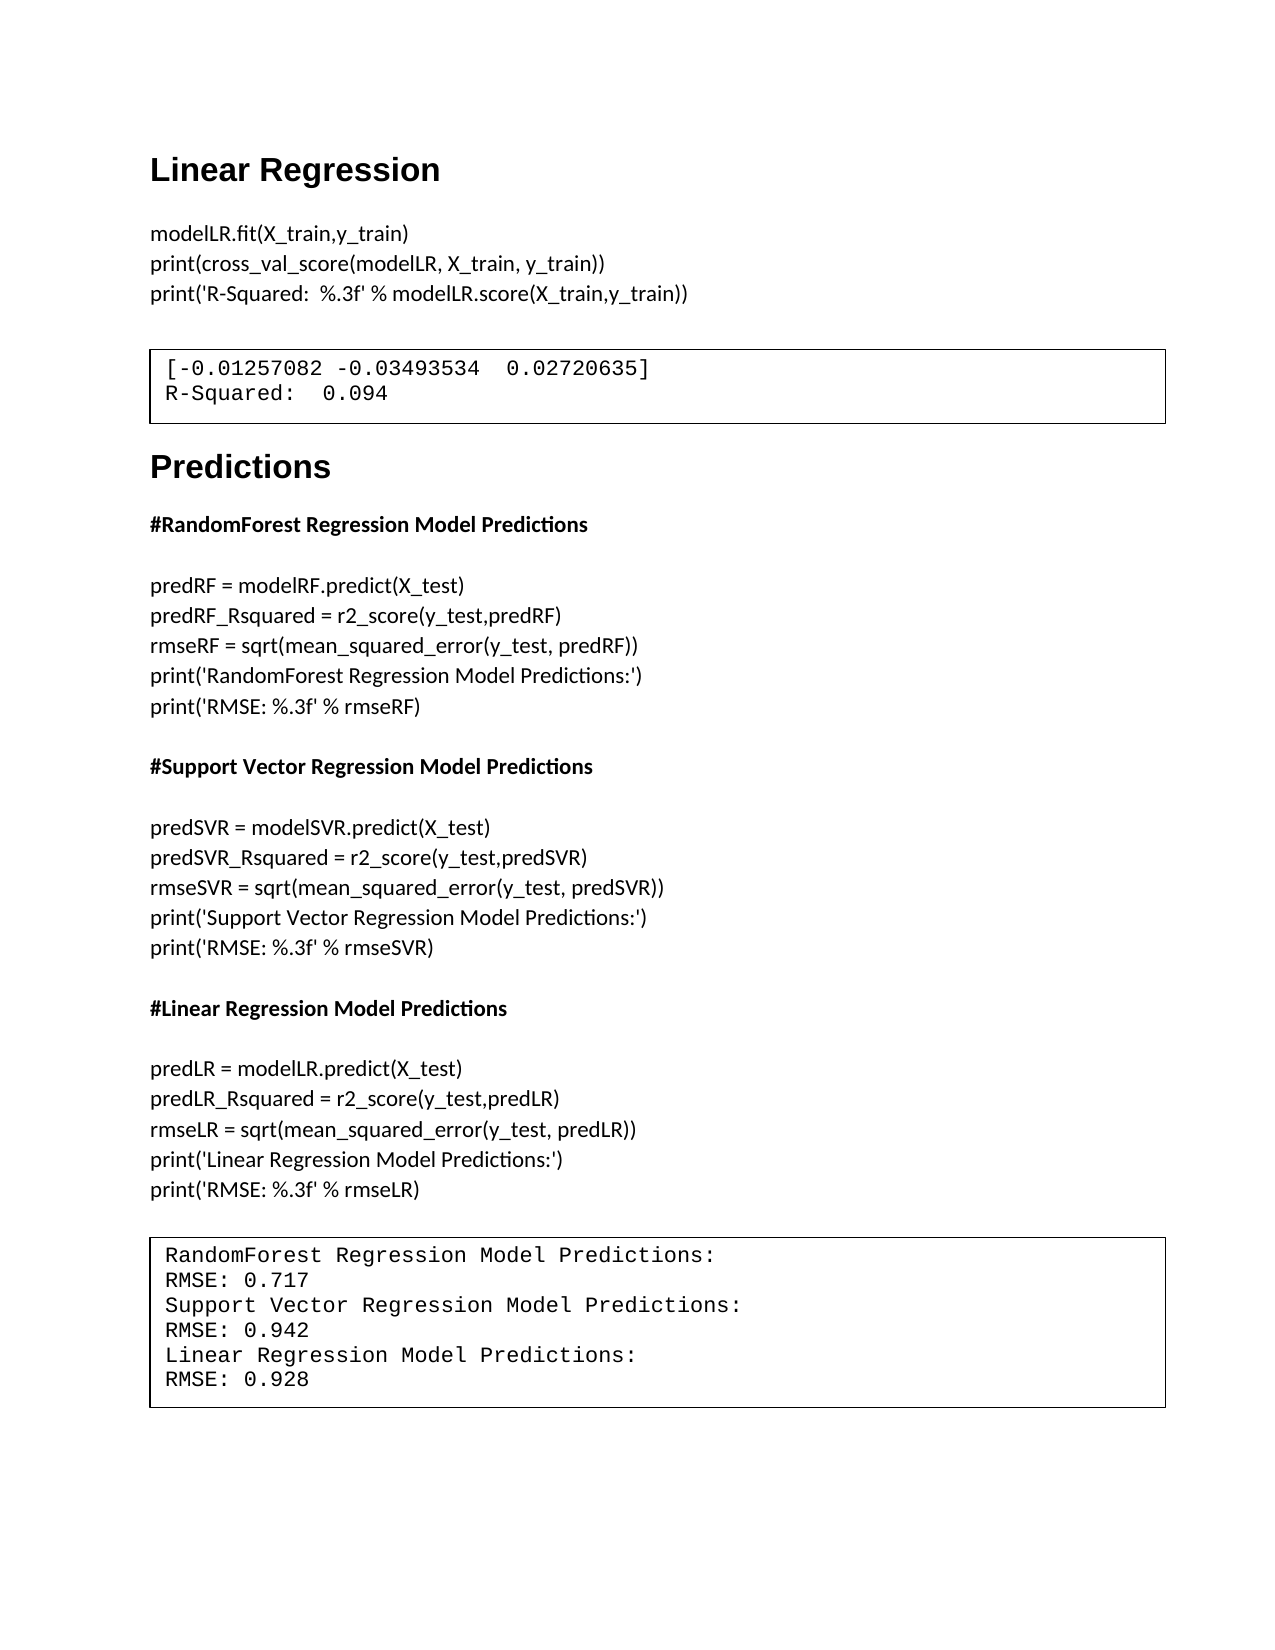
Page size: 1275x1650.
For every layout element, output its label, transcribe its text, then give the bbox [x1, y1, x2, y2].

text #RandomForest Regression Model Predictions [150, 511, 1125, 539]
text print('Linear Regression Model Predictions:') [150, 1145, 1125, 1173]
text print('RMSE: %.3f' % rmseLR) [150, 1175, 1125, 1203]
text predSVR = modelSVR.predict(X_test) [150, 813, 1125, 841]
text #Linear Regression Model Predictions [150, 994, 1125, 1022]
text rmseRF = sqrt(mean_squared_error(y_test, predRF)) [150, 631, 1125, 659]
text print('RMSE: %.3f' % rmseRF) [150, 692, 1125, 720]
subtitle Predictions [150, 447, 1125, 486]
text predSVR_Rsquared = r2_score(y_test,predSVR) [150, 843, 1125, 871]
text print('R-Squared: %.3f' % modelLR.score(X_train,y_train)) [150, 279, 1125, 307]
text print('RMSE: %.3f' % rmseSVR) [150, 933, 1125, 962]
text print('RandomForest Regression Model Predictions:') [150, 662, 1125, 690]
text predRF_Rsquared = r2_score(y_test,predRF) [150, 601, 1125, 629]
text predRF = modelRF.predict(X_test) [150, 571, 1125, 599]
text rmseLR = sqrt(mean_squared_error(y_test, predLR)) [150, 1115, 1125, 1143]
text #Support Vector Regression Model Predictions [150, 752, 1125, 780]
subtitle Linear Regression [150, 150, 1125, 188]
text predLR_Rsquared = r2_score(y_test,predLR) [150, 1084, 1125, 1113]
text modelLR.fit(X_train,y_train) [150, 219, 1125, 247]
text rmseSVR = sqrt(mean_squared_error(y_test, predSVR)) [150, 873, 1125, 901]
text predLR = modelLR.predict(X_test) [150, 1054, 1125, 1082]
text print(cross_val_score(modelLR, X_train, y_train)) [150, 249, 1125, 277]
text print('Support Vector Regression Model Predictions:') [150, 903, 1125, 931]
